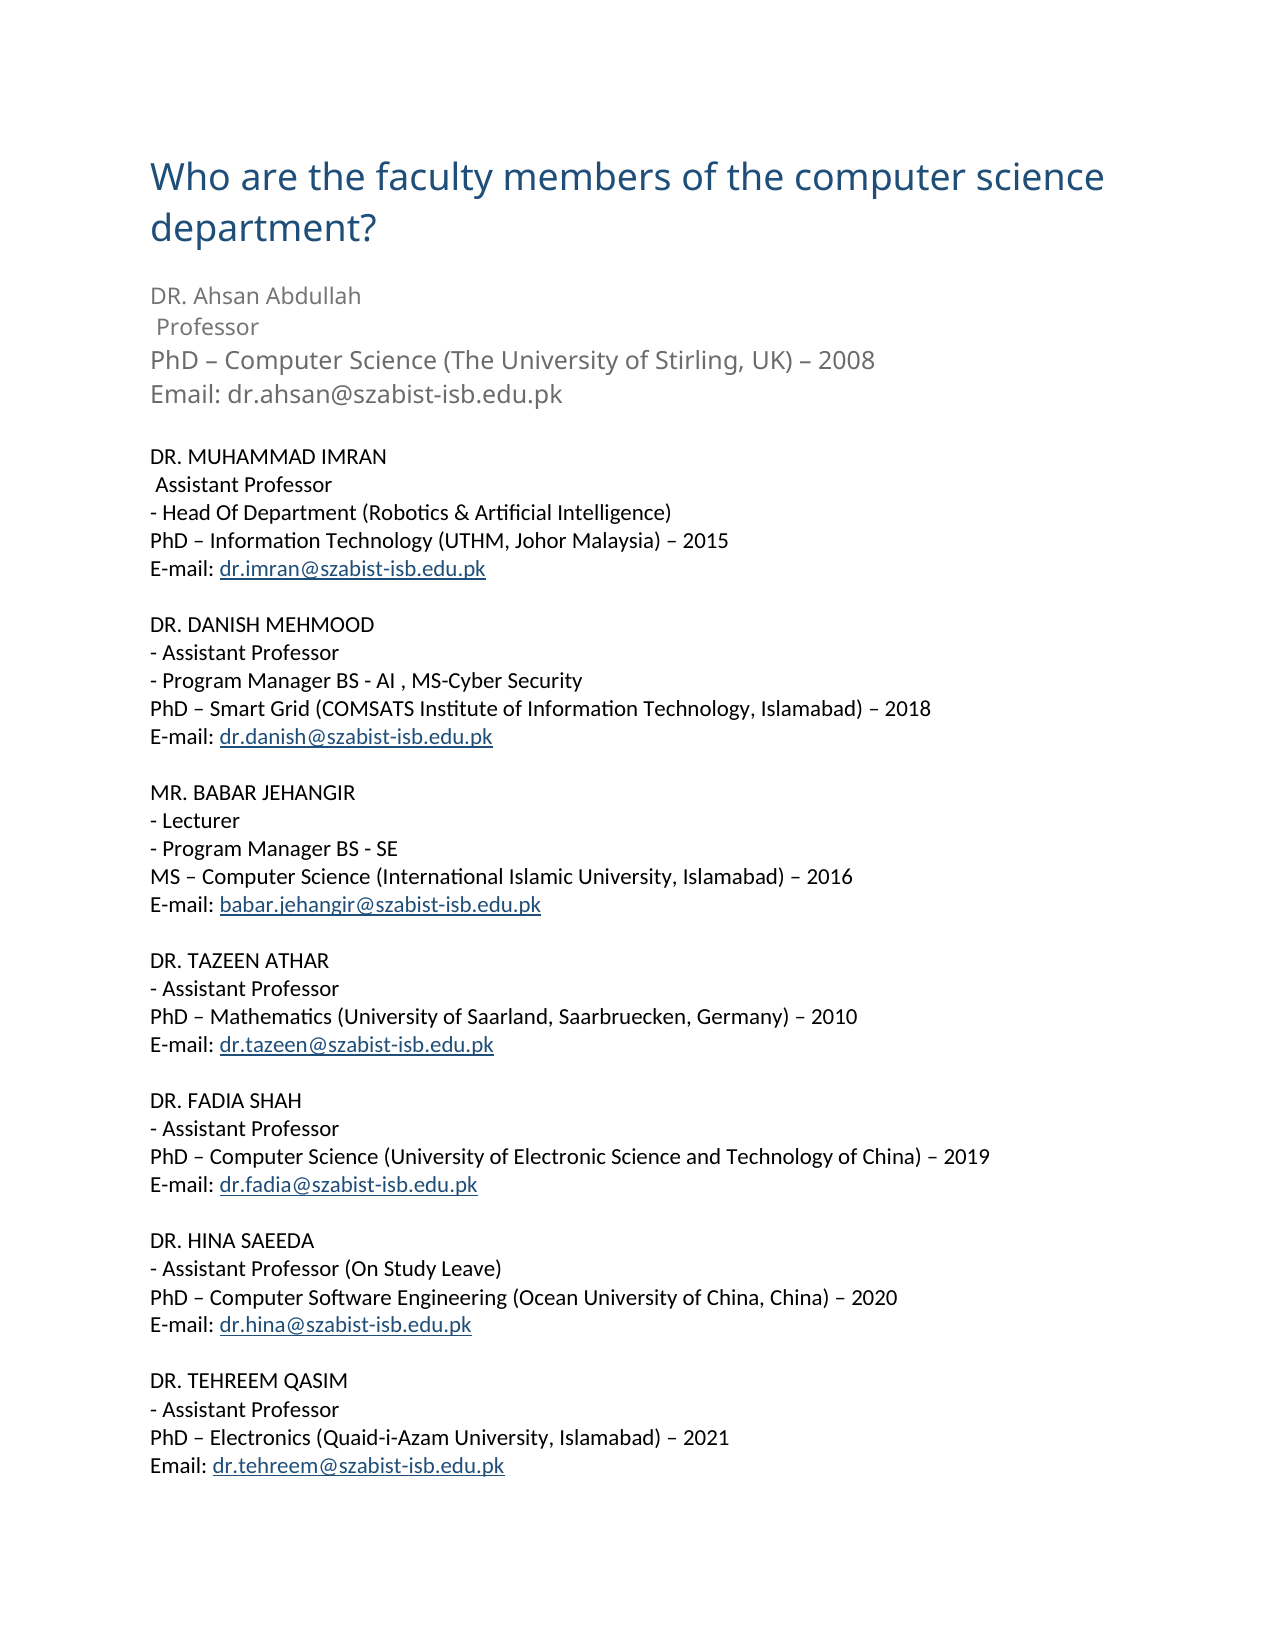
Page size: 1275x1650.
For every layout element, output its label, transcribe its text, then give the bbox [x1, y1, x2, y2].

text DR. HINA SAEEDA [150, 1227, 1125, 1254]
text E-mail: dr.hina@szabist-isb.edu.pk [150, 1311, 1125, 1339]
text Email: dr.tehreem@szabist-isb.edu.pk [150, 1451, 1125, 1479]
text - Lecturer [150, 806, 1125, 834]
text MS – Computer Science (International Islamic University, Islamabad) – 2016 [150, 862, 1125, 890]
text - Head Of Department (Robotics & Artificial Intelligence) [150, 498, 1125, 526]
text - Assistant Professor [150, 638, 1125, 666]
text PhD – Mathematics (University of Saarland, Saarbruecken, Germany) – 2010 [150, 1002, 1125, 1030]
text PhD – Computer Software Engineering (Ocean University of China, China) – 2020 [150, 1283, 1125, 1311]
text E-mail: dr.tazeen@szabist-isb.edu.pk [150, 1030, 1125, 1058]
text PhD – Computer Science (University of Electronic Science and Technology of China) – 2019 [150, 1142, 1125, 1171]
text - Program Manager BS - SE [150, 834, 1125, 862]
text MR. BABAR JEHANGIR [150, 778, 1125, 806]
text PhD – Computer Science (The University of Stirling, UK) – 2008 Email: dr.ahsan@szabist-isb.edu.pk [150, 343, 1125, 411]
text E-mail: dr.danish@szabist-isb.edu.pk [150, 722, 1125, 750]
text DR. MUHAMMAD IMRAN [150, 442, 1125, 470]
text E-mail: babar.jehangir@szabist-isb.edu.pk [150, 890, 1125, 918]
text PhD – Electronics (Quaid-i-Azam University, Islamabad) – 2021 [150, 1423, 1125, 1451]
text PhD – Smart Grid (COMSATS Institute of Information Technology, Islamabad) – 2018 [150, 694, 1125, 722]
text DR. Ahsan Abdullah [150, 280, 1125, 311]
text PhD – Information Technology (UTHM, Johor Malaysia) – 2015 [150, 526, 1125, 554]
text DR. TEHREEM QASIM [150, 1367, 1125, 1395]
text DR. FADIA SHAH [150, 1086, 1125, 1114]
text E-mail: dr.fadia@szabist-isb.edu.pk [150, 1171, 1125, 1198]
text - Assistant Professor [150, 1395, 1125, 1423]
text Professor [150, 311, 1125, 343]
text - Assistant Professor [150, 1114, 1125, 1142]
text E-mail: dr.imran@szabist-isb.edu.pk [150, 554, 1125, 582]
text DR. TAZEEN ATHAR [150, 946, 1125, 974]
text - Assistant Professor [150, 974, 1125, 1002]
text - Assistant Professor (On Study Leave) [150, 1254, 1125, 1283]
subtitle Who are the faculty members of the computer science department? [150, 150, 1125, 252]
text Assistant Professor [150, 470, 1125, 498]
text - Program Manager BS - AI , MS-Cyber Security [150, 666, 1125, 694]
text DR. DANISH MEHMOOD [150, 610, 1125, 638]
